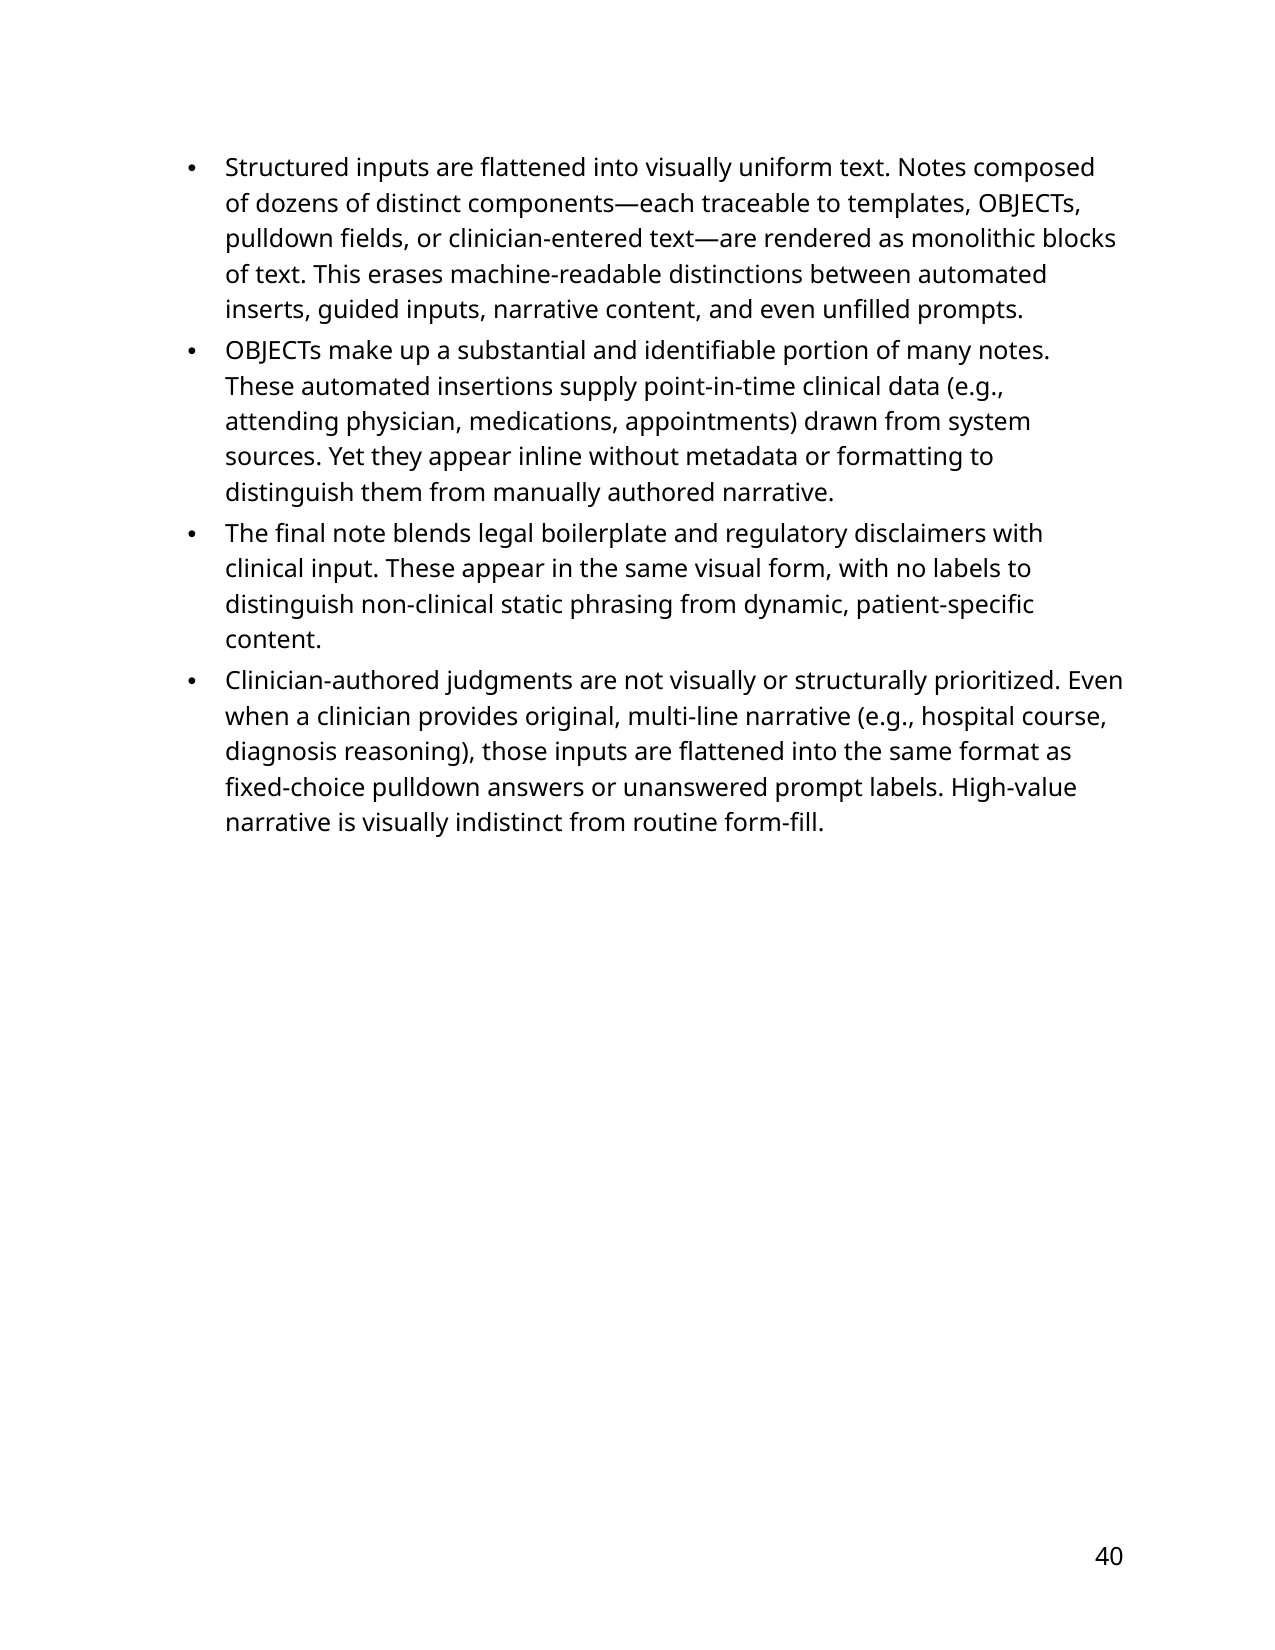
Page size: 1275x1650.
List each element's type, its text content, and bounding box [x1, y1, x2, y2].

list OBJECTs make up a substantial and identifiable portion of many notes. These automated insertions supply point-in-time clinical data (e.g., attending physician, medications, appointments) drawn from system sources. Yet they appear inline without metadata or formatting to distinguish them from manually authored narrative. [187, 333, 1125, 508]
list Structured inputs are flattened into visually uniform text. Notes composed of dozens of distinct components—each traceable to templates, OBJECTs, pulldown fields, or clinician-entered text—are rendered as monolithic blocks of text. This erases machine-readable distinctions between automated inserts, guided inputs, narrative content, and even unfilled prompts. [187, 150, 1125, 326]
list The final note blends legal boilerplate and regulatory disclaimers with clinical input. These appear in the same visual form, with no labels to distinguish non-clinical static phrasing from dynamic, patient-specific content. [187, 516, 1125, 656]
list Clinician-authored judgments are not visually or structurally prioritized. Even when a clinician provides original, multi-line narrative (e.g., hospital course, diagnosis reasoning), those inputs are flattened into the same format as fixed-choice pulldown answers or unanswered prompt labels. High-value narrative is visually indistinct from routine form-fill. [187, 663, 1125, 839]
